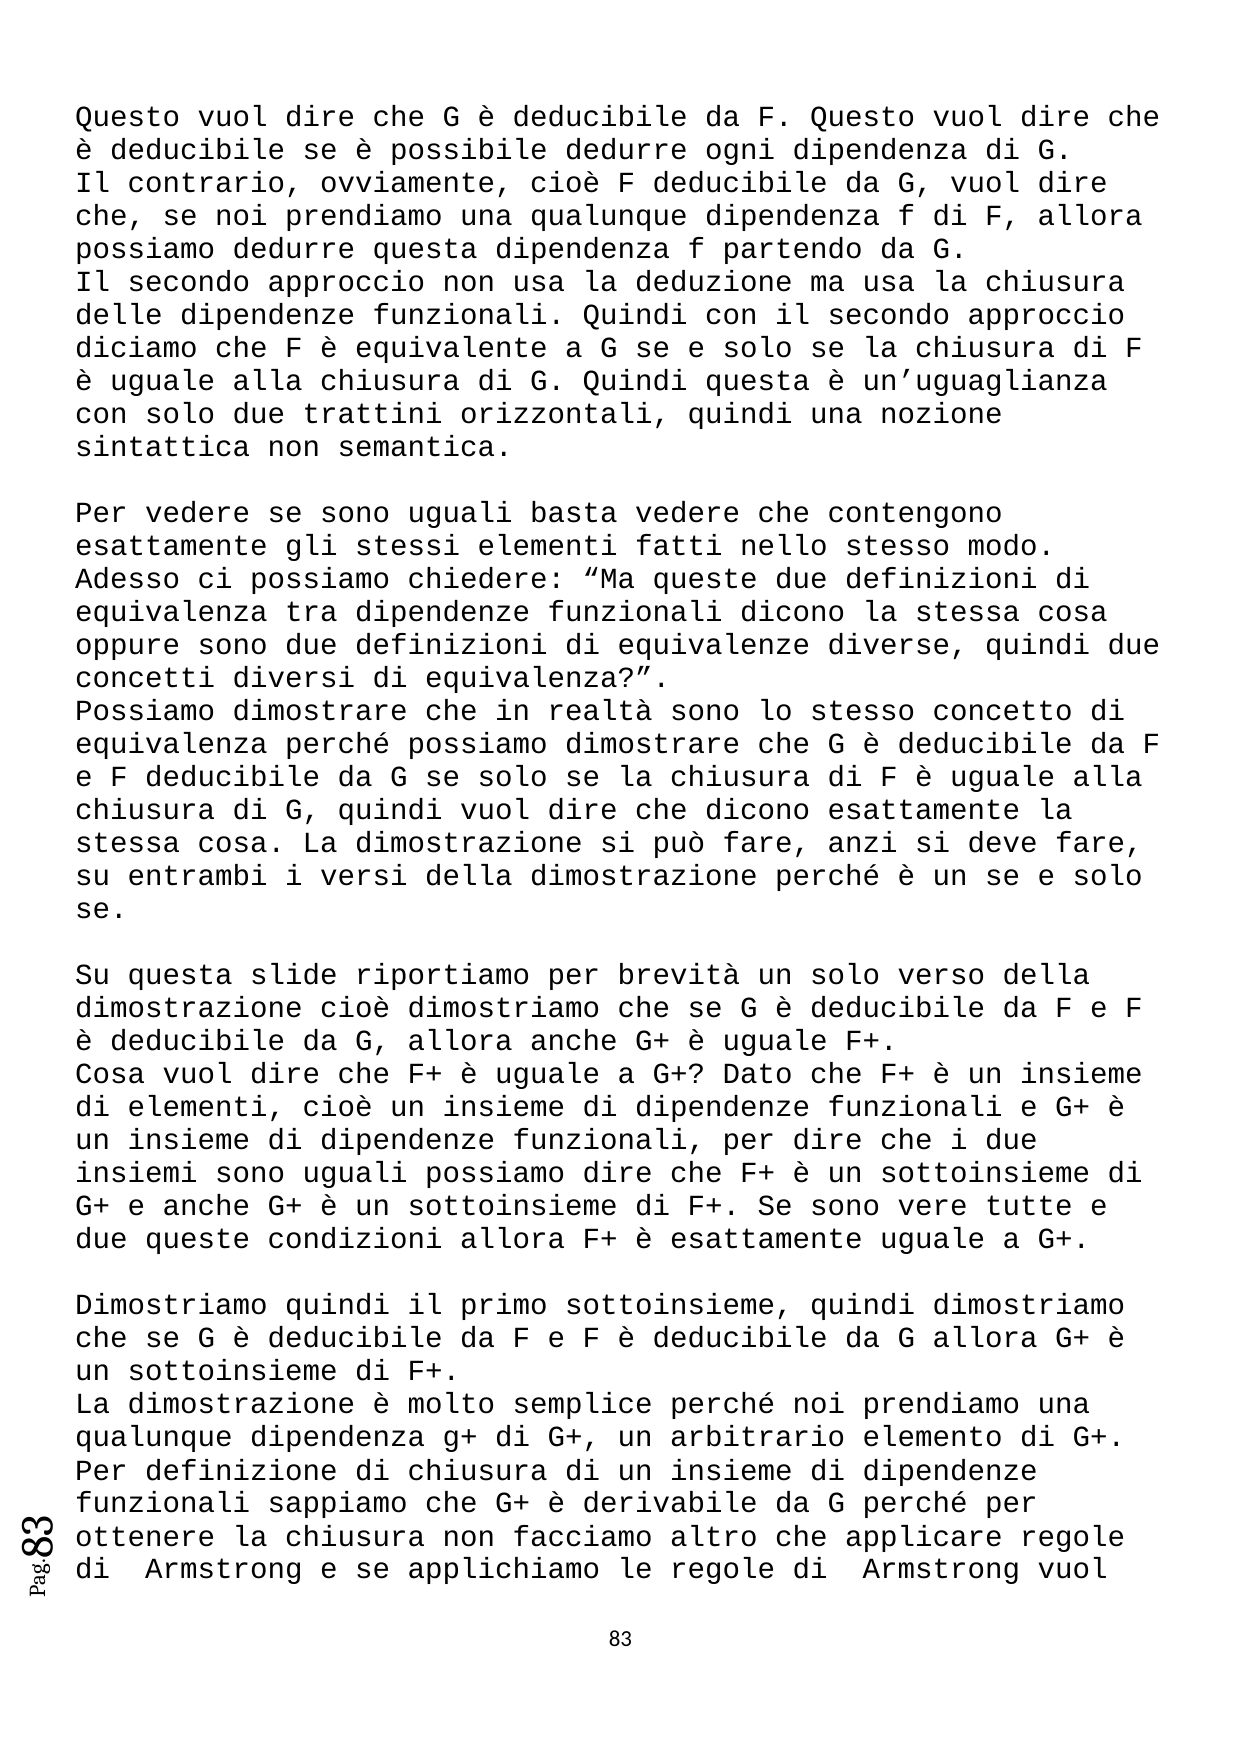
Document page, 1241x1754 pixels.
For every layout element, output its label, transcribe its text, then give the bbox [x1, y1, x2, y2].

text La dimostrazione è molto semplice perché noi prendiamo una qualunque dipendenza g+ di G+, un arbitrario elemento di G+. [75, 1389, 1165, 1456]
text Cosa vuol dire che F+ è uguale a G+? Dato che F+ è un insieme di elementi, cioè un insieme di dipendenze funzionali e G+ è un insieme di dipendenze funzionali, per dire che i due insiemi sono uguali possiamo dire che F+ è un sottoinsieme di G+ e anche G+ è un sottoinsieme di F+. Se sono vere tutte e due queste condizioni allora F+ è esattamente uguale a G+. [75, 1059, 1165, 1257]
text Su questa slide riportiamo per brevità un solo verso della dimostrazione cioè dimostriamo che se G è deducibile da F e F è deducibile da G, allora anche G+ è uguale F+. [75, 960, 1165, 1059]
text Possiamo dimostrare che in realtà sono lo stesso concetto di equivalenza perché possiamo dimostrare che G è deducibile da F e F deducibile da G se solo se la chiusura di F è uguale alla chiusura di G, quindi vuol dire che dicono esattamente la stessa cosa. La dimostrazione si può fare, anzi si deve fare, su entrambi i versi della dimostrazione perché è un se e solo se. [75, 696, 1165, 927]
text Dimostriamo quindi il primo sottoinsieme, quindi dimostriamo che se G è deducibile da F e F è deducibile da G allora G+ è un sottoinsieme di F+. [75, 1291, 1165, 1389]
text Il secondo approccio non usa la deduzione ma usa la chiusura delle dipendenze funzionali. Quindi con il secondo approccio diciamo che F è equivalente a G se e solo se la chiusura di F è uguale alla chiusura di G. Quindi questa è un’uguaglianza con solo due trattini orizzontali, quindi una nozione sintattica non semantica. [75, 267, 1165, 465]
text Il contrario, ovviamente, cioè F deducibile da G, vuol dire che, se noi prendiamo una qualunque dipendenza f di F, allora possiamo dedurre questa dipendenza f partendo da G. [75, 168, 1165, 267]
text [75, 1456, 1165, 1588]
text Questo vuol dire che G è deducibile da F. Questo vuol dire che è deducibile se è possibile dedurre ogni dipendenza di G. [75, 102, 1165, 168]
text Per vedere se sono uguali basta vedere che contengono esattamente gli stessi elementi fatti nello stesso modo. Adesso ci possiamo chiedere: “Ma queste due definizioni di equivalenza tra dipendenze funzionali dicono la stessa cosa oppure sono due definizioni di equivalenze diverse, quindi due concetti diversi di equivalenza?”. [75, 498, 1165, 696]
